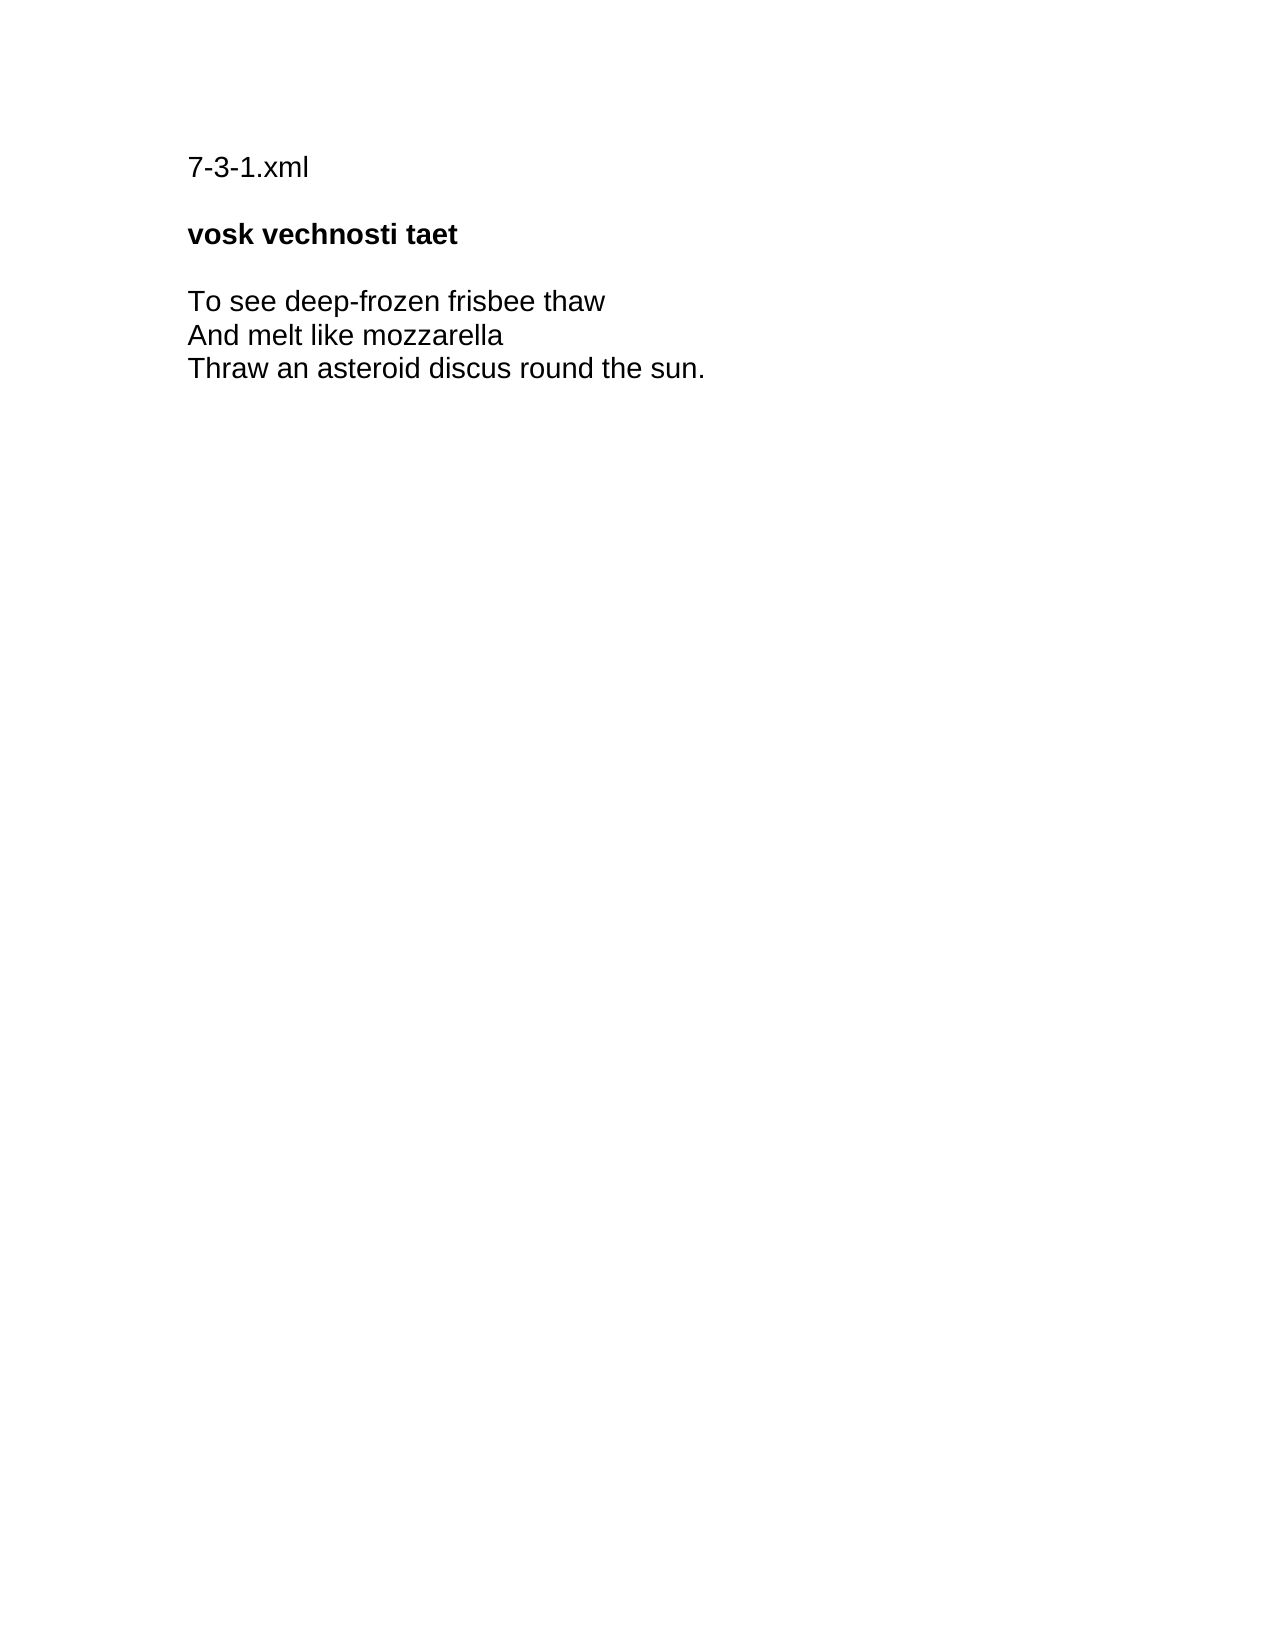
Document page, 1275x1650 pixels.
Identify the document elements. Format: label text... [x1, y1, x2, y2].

text 7-3-1.xml vosk vechnosti taet To see deep-frozen frisbee thaw And melt like mozzarella Thraw an asteroid discus round the sun. [187, 150, 1087, 418]
